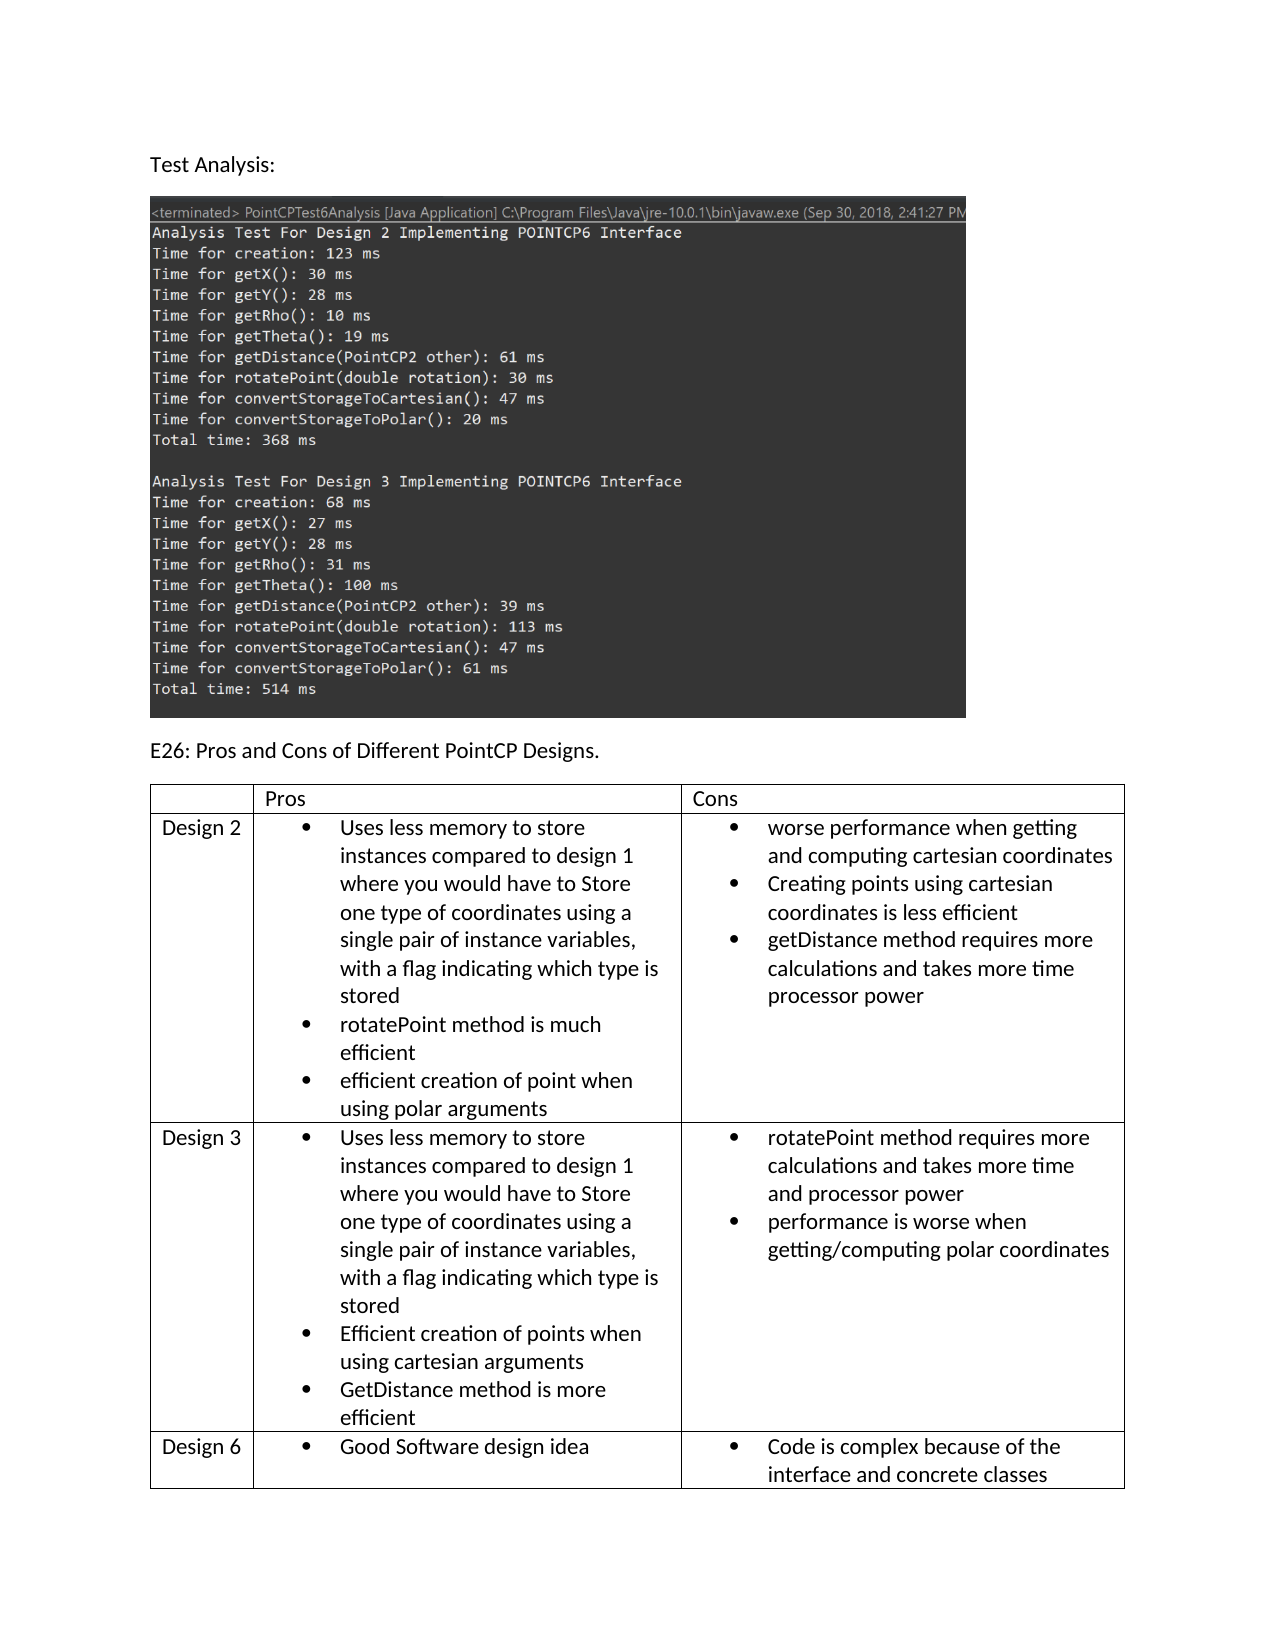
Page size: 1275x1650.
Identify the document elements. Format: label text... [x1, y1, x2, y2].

table_cell Design 3 [151, 1123, 253, 1431]
table_header Pros [254, 785, 681, 812]
table_cell Code is complex because of the interface and concrete classes [682, 1432, 1124, 1488]
text E26: Pros and Cons of Different PointCP Designs. [150, 737, 1125, 764]
picture [150, 196, 966, 718]
table_cell Design 6 [151, 1432, 253, 1488]
text Test Analysis: [150, 150, 1125, 178]
table_cell Design 2 [151, 814, 253, 1122]
table_cell Good Software design idea [254, 1432, 681, 1488]
table_header [151, 785, 253, 812]
table_header Cons [682, 785, 1124, 812]
table_cell Uses less memory to store instances compared to design 1 where you would have to Store one type of coordinates using a single pair of instance variables, with a flag indicating which type is stored Efficient creation of points when using cartesian arguments GetDistance method is more efficient [254, 1123, 681, 1431]
table_cell rotatePoint method requires more calculations and takes more time and processor power performance is worse when getting/computing polar coordinates [682, 1123, 1124, 1431]
table_cell worse performance when getting and computing cartesian coordinates Creating points using cartesian coordinates is less efficient getDistance method requires more calculations and takes more time processor power [682, 814, 1124, 1122]
table_cell Uses less memory to store instances compared to design 1 where you would have to Store one type of coordinates using a single pair of instance variables, with a flag indicating which type is stored rotatePoint method is much efficient efficient creation of point when using polar arguments [254, 814, 681, 1122]
